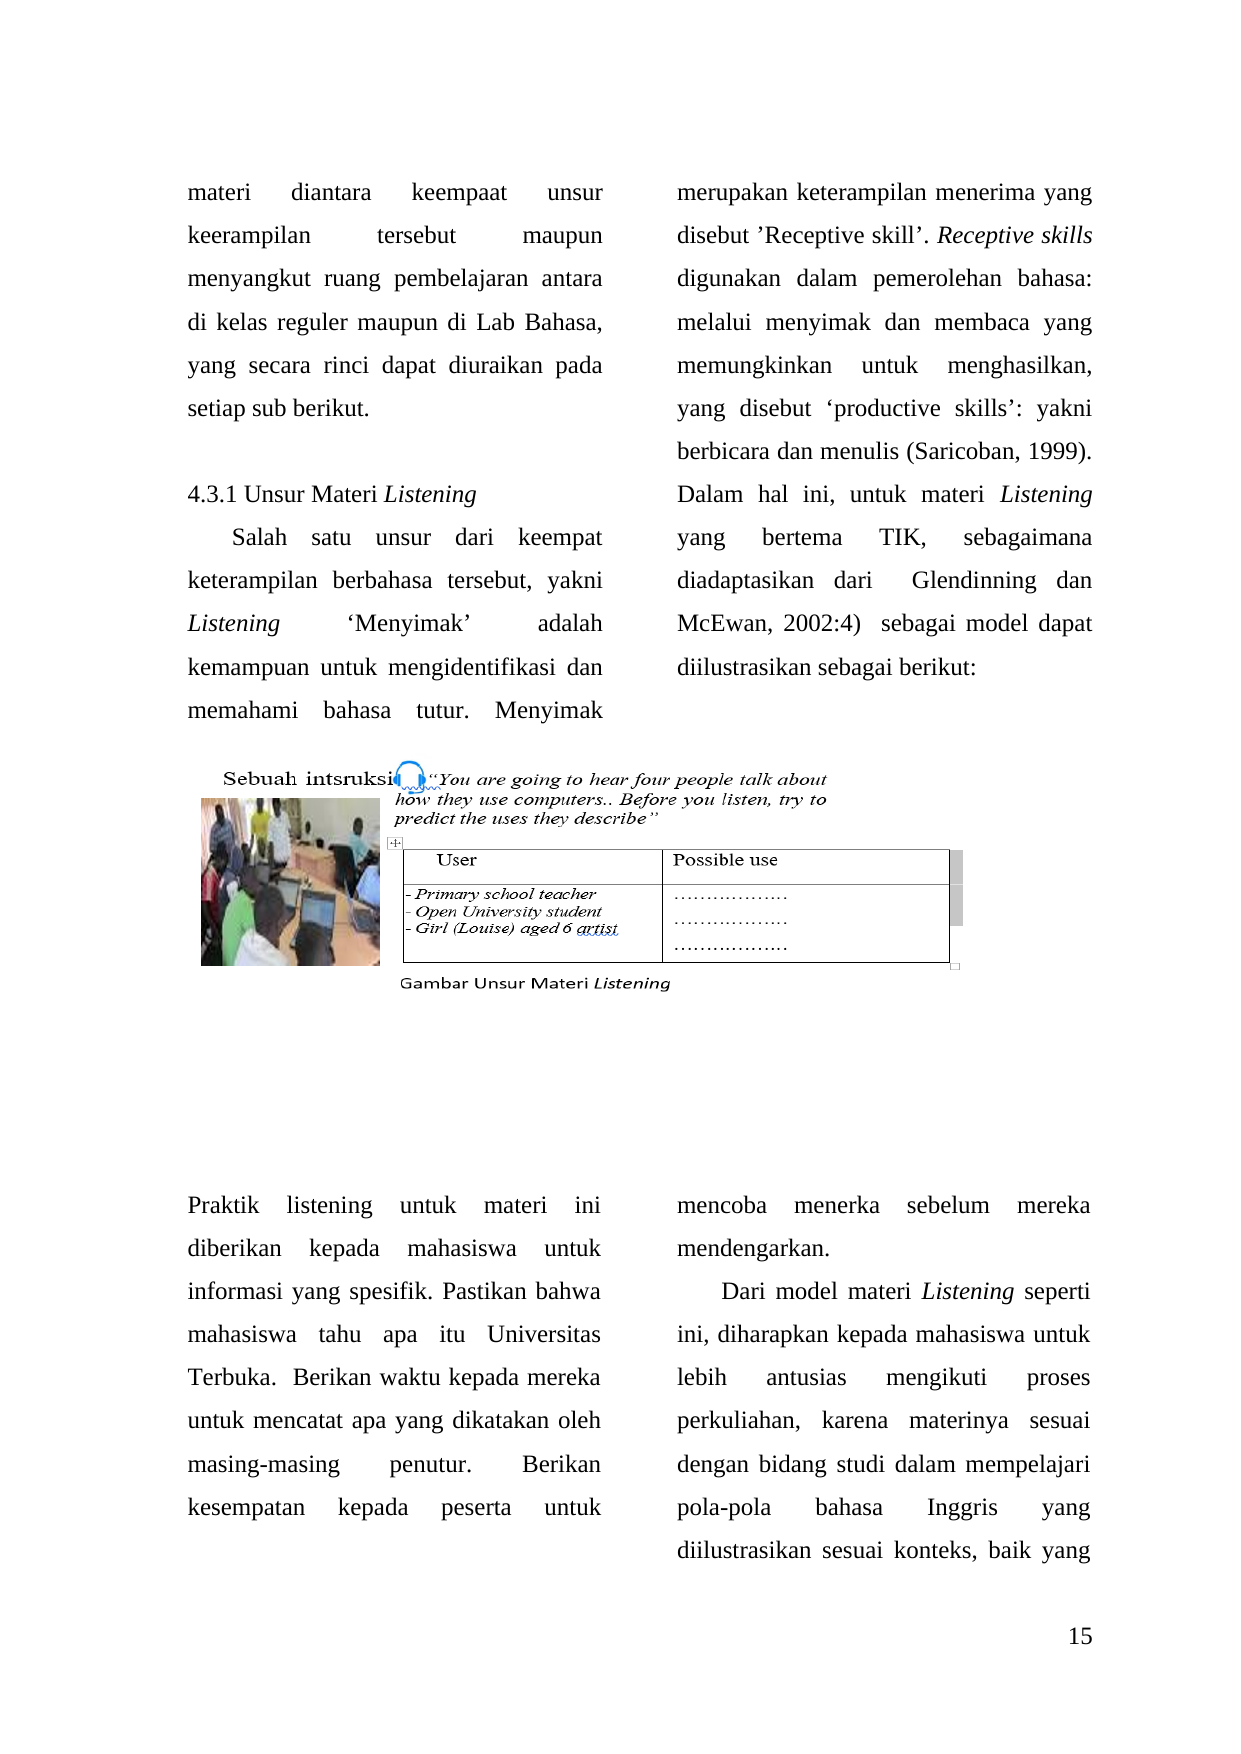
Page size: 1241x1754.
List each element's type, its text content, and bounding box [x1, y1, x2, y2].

text 4.3.1 Unsur Materi Listening [187, 479, 603, 508]
picture [187, 753, 968, 997]
text Praktik listening untuk materi ini diberikan kepada mahasiswa untuk informasi yang spesifik. Pastikan bahwa mahasiswa tahu apa itu Universitas Terbuka. Berikan waktu kepada mereka untuk mencatat apa yang dikatakan oleh masing-masing penutur. Berikan kesempatan kepada peserta untuk mencoba menerka sebelum mereka mendengarkan. [187, 1190, 601, 1521]
text Salah satu unsur dari keempat keterampilan berbahasa tersebut, yakni Listening ‘Menyimak’ adalah kemampuan untuk mengidentifikasi dan memahami bahasa tutur. Menyimak merupakan keterampilan menerima yang disebut ’Receptive skill’. Receptive skills digunakan dalam pemerolehan bahasa: melalui menyimak dan membaca yang memungkinkan untuk menghasilkan, yang disebut ‘productive skills’: yakni berbicara dan menulis (Saricoban, 1999). Dalam hal ini, untuk materi Listening yang bertema TIK, sebagaimana diadaptasikan dari Glendinning dan McEwan, 2002:4) sebagai model dapat diilustrasikan sebagai berikut: [187, 522, 603, 723]
text Praktik listening untuk materi ini diberikan kepada mahasiswa untuk informasi yang spesifik. Pastikan bahwa mahasiswa tahu apa itu Universitas Terbuka. Berikan waktu kepada mereka untuk mencatat apa yang dikatakan oleh masing-masing penutur. Berikan kesempatan kepada peserta untuk mencoba menerka sebelum mereka mendengarkan. [677, 1190, 1091, 1262]
text Salah satu unsur dari keempat keterampilan berbahasa tersebut, yakni Listening ‘Menyimak’ adalah kemampuan untuk mengidentifikasi dan memahami bahasa tutur. Menyimak merupakan keterampilan menerima yang disebut ’Receptive skill’. Receptive skills digunakan dalam pemerolehan bahasa: melalui menyimak dan membaca yang memungkinkan untuk menghasilkan, yang disebut ‘productive skills’: yakni berbicara dan menulis (Saricoban, 1999). Dalam hal ini, untuk materi Listening yang bertema TIK, sebagaimana diadaptasikan dari Glendinning dan McEwan, 2002:4) sebagai model dapat diilustrasikan sebagai berikut: [677, 177, 1093, 680]
